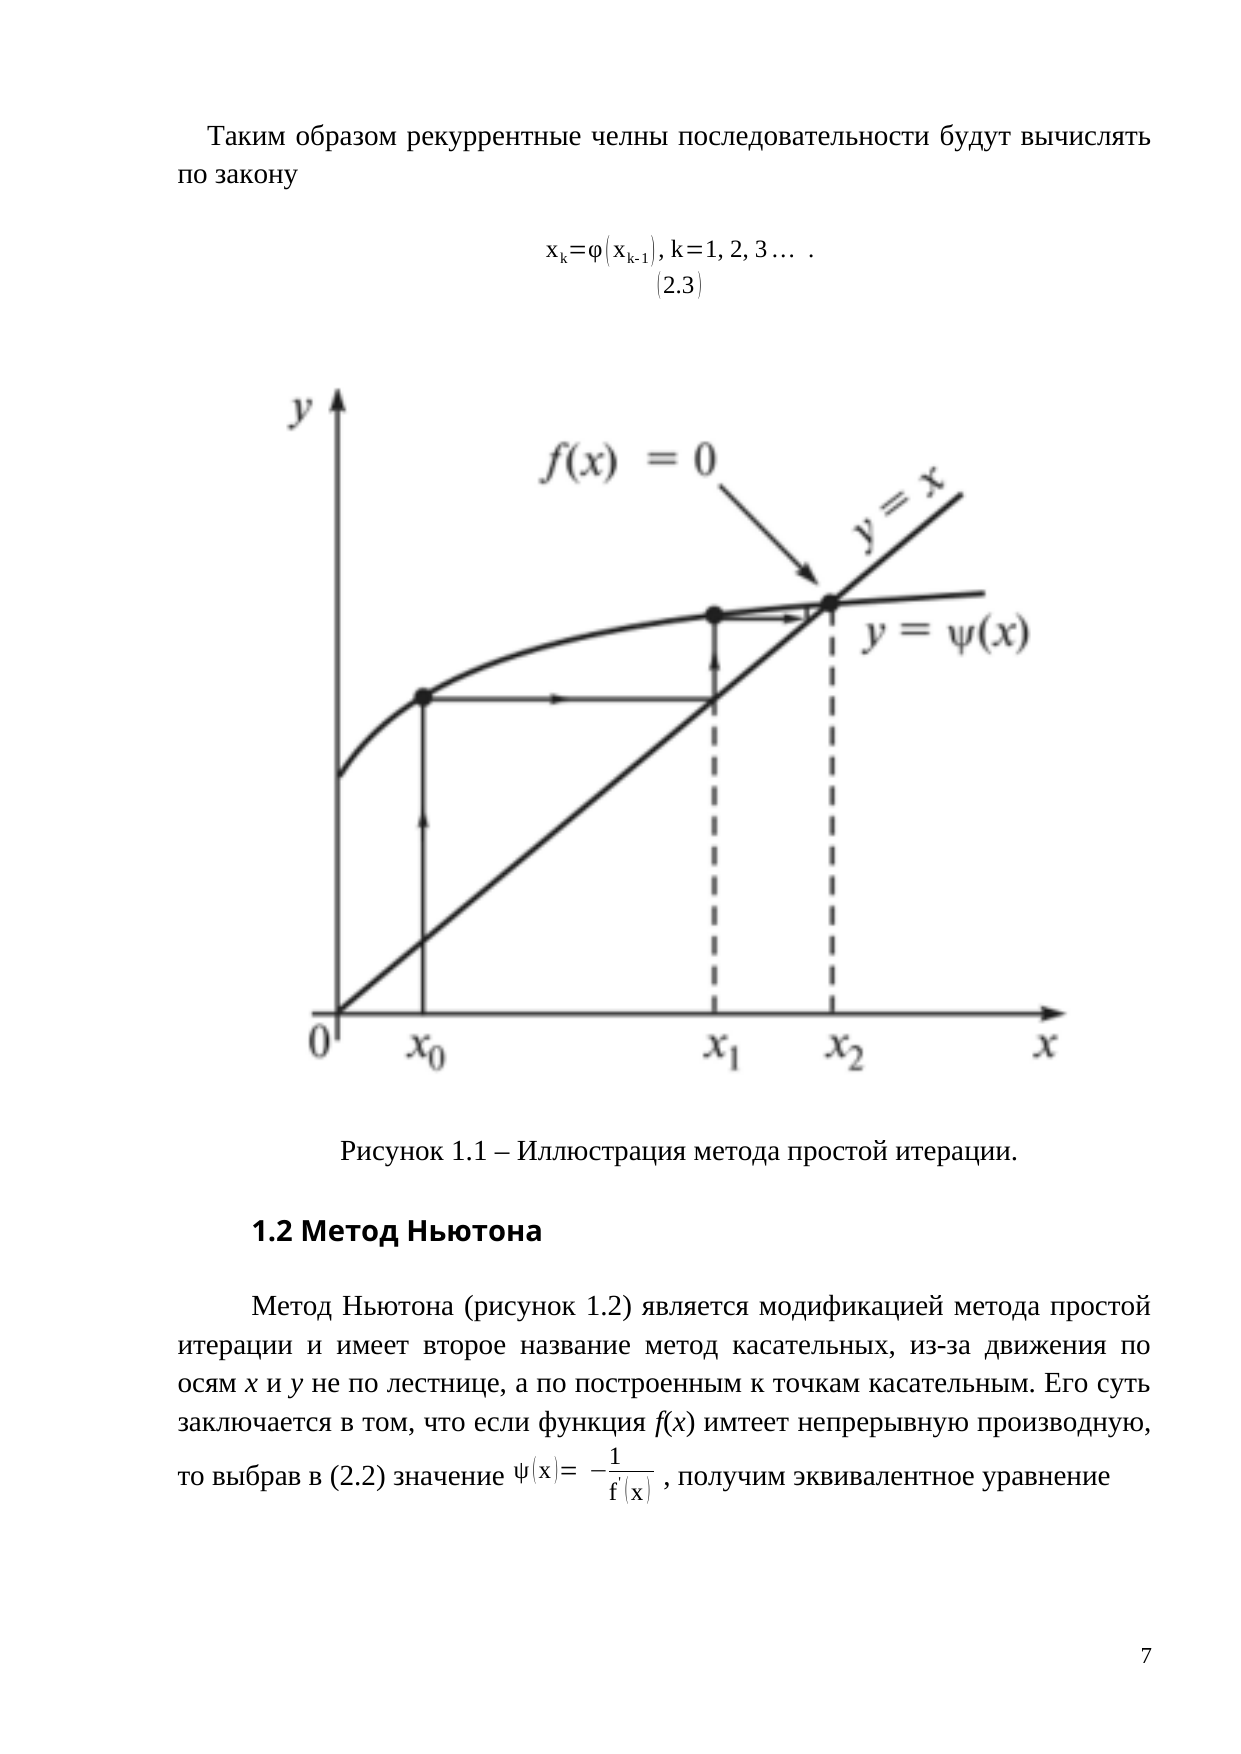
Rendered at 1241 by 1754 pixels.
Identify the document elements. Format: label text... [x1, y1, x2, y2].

picture [246, 342, 1112, 1091]
text Рисунок 1.1 – Иллюстрация метода простой итерации. [177, 1133, 1152, 1167]
text Метод Ньютона (рисунок 1.2) является модификацией метода простой итерации и имеет второе название метод касательных, из-за движения по осям x и y не по лестнице, а по построенным к точкам касательным. Его суть заключается в том, что если функция f(x) имтеет непрерывную производную, то выбрав в (2.2) значение , получим эквивалентное уравнение [177, 1288, 1152, 1507]
text 1.2 Метод Ньютона [177, 1210, 1152, 1250]
text Таким образом рекуррентные челны последовательности будут вычислять по закону [177, 118, 1152, 190]
